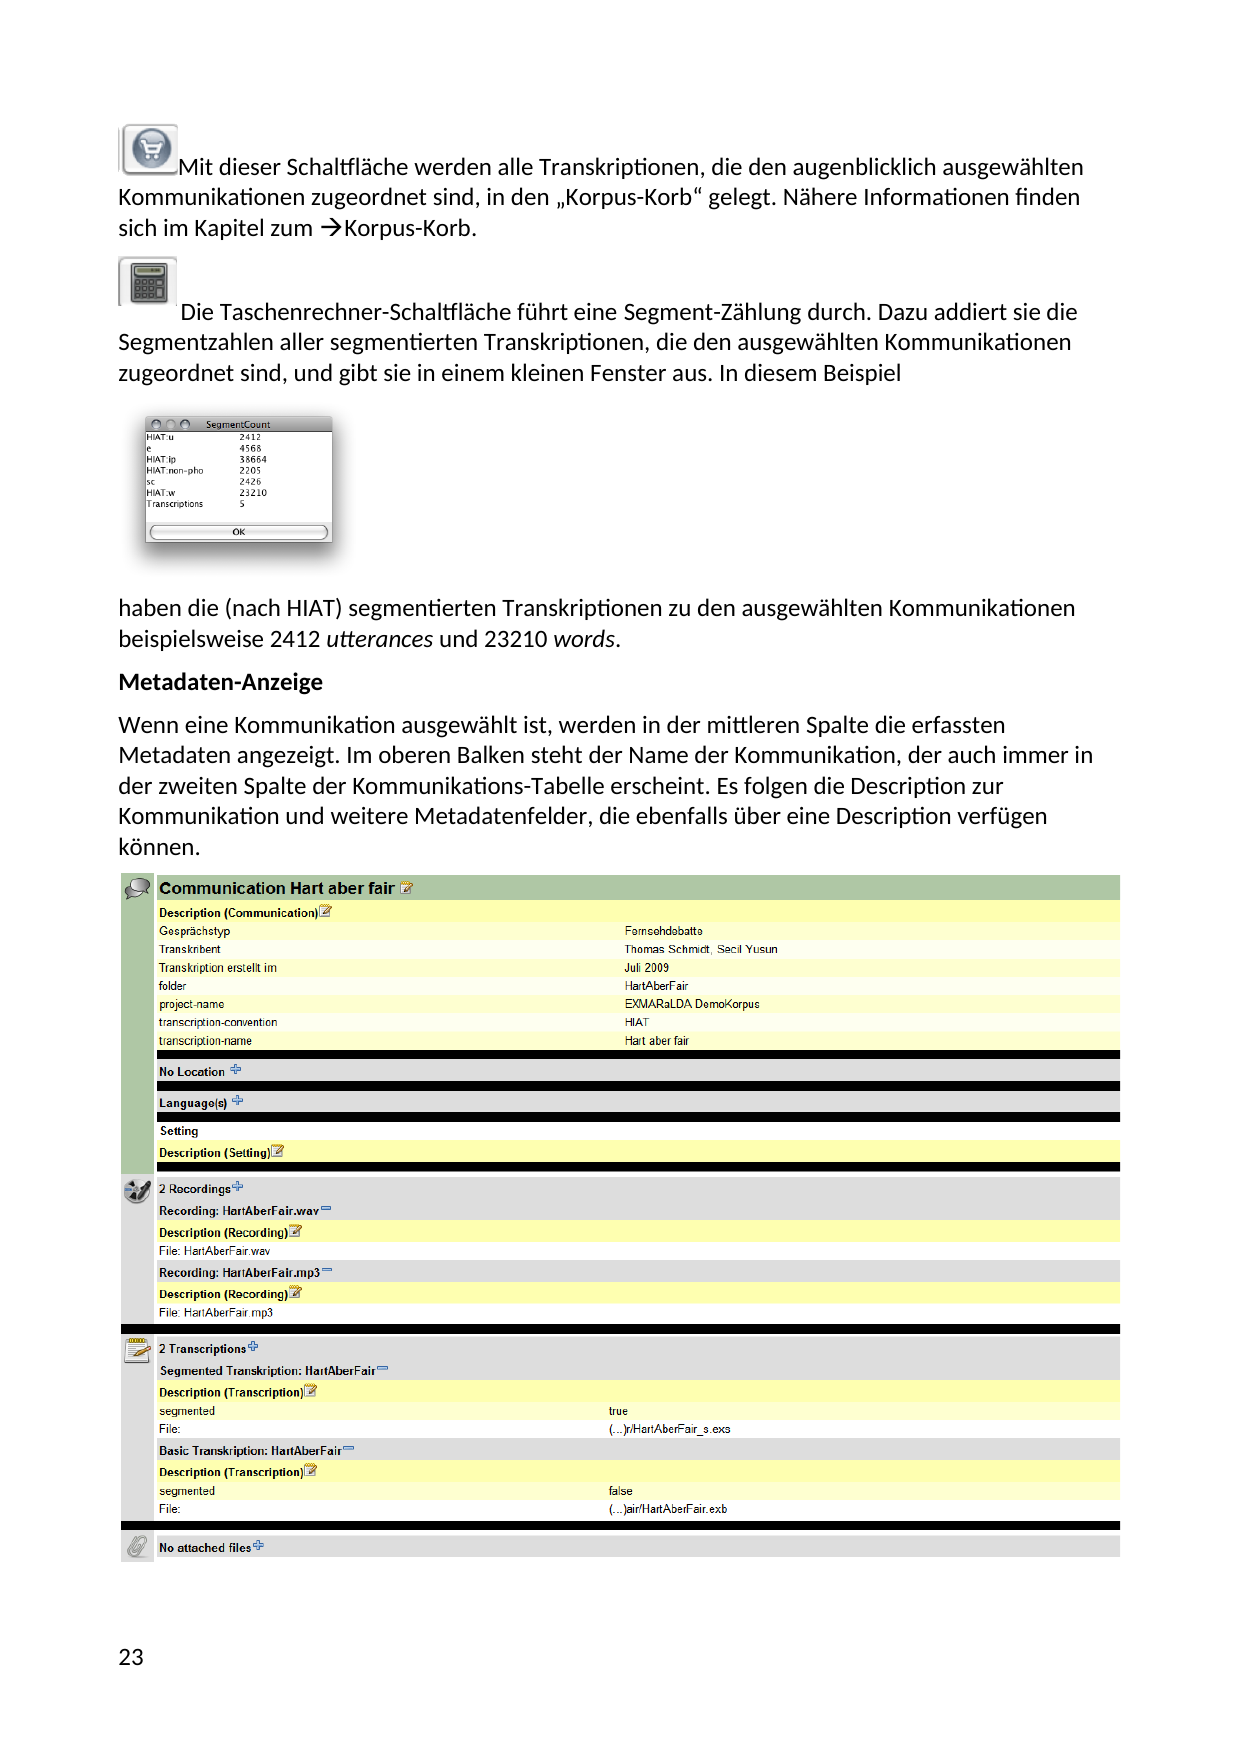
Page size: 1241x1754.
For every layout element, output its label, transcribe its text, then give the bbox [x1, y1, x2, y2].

picture [118, 400, 359, 580]
text Wenn eine Kommunikation ausgewählt ist, werden in der mittleren Spalte die erfassten Metadaten angezeigt. Im oberen Balken steht der Name der Kommunikation, der auch immer in der zweiten Spalte der Kommunikations-Tabelle erscheint. Es folgen die Description zur Kommunikation und weitere Metadatenfelder, die ebenfalls über eine Description verfügen können. [118, 709, 1122, 861]
picture [118, 122, 178, 176]
text Mit dieser Schaltfläche werden alle Transkriptionen, die den augenblicklich ausgewählten Kommunikationen zugeordnet sind, in den „Korpus-Korb“ gelegt. Nähere Informationen finden sich im Kapitel zum Korpus-Korb. [118, 123, 1122, 243]
text haben die (nach HIAT) segmentierten Transkriptionen zu den ausgewählten Kommunikationen beispielsweise 2412 utterances und 23210 words. [118, 592, 1122, 653]
picture [118, 873, 1121, 1562]
picture [118, 256, 177, 306]
text Metadaten-Anzeige [118, 666, 1122, 696]
text Die Taschenrechner-Schaltfläche führt eine Segment-Zählung durch. Dazu addiert sie die Segmentzahlen aller segmentierten Transkriptionen, die den ausgewählten Kommunikationen zugeordnet sind, und gibt sie in einem kleinen Fenster aus. In diesem Beispiel [118, 255, 1122, 387]
